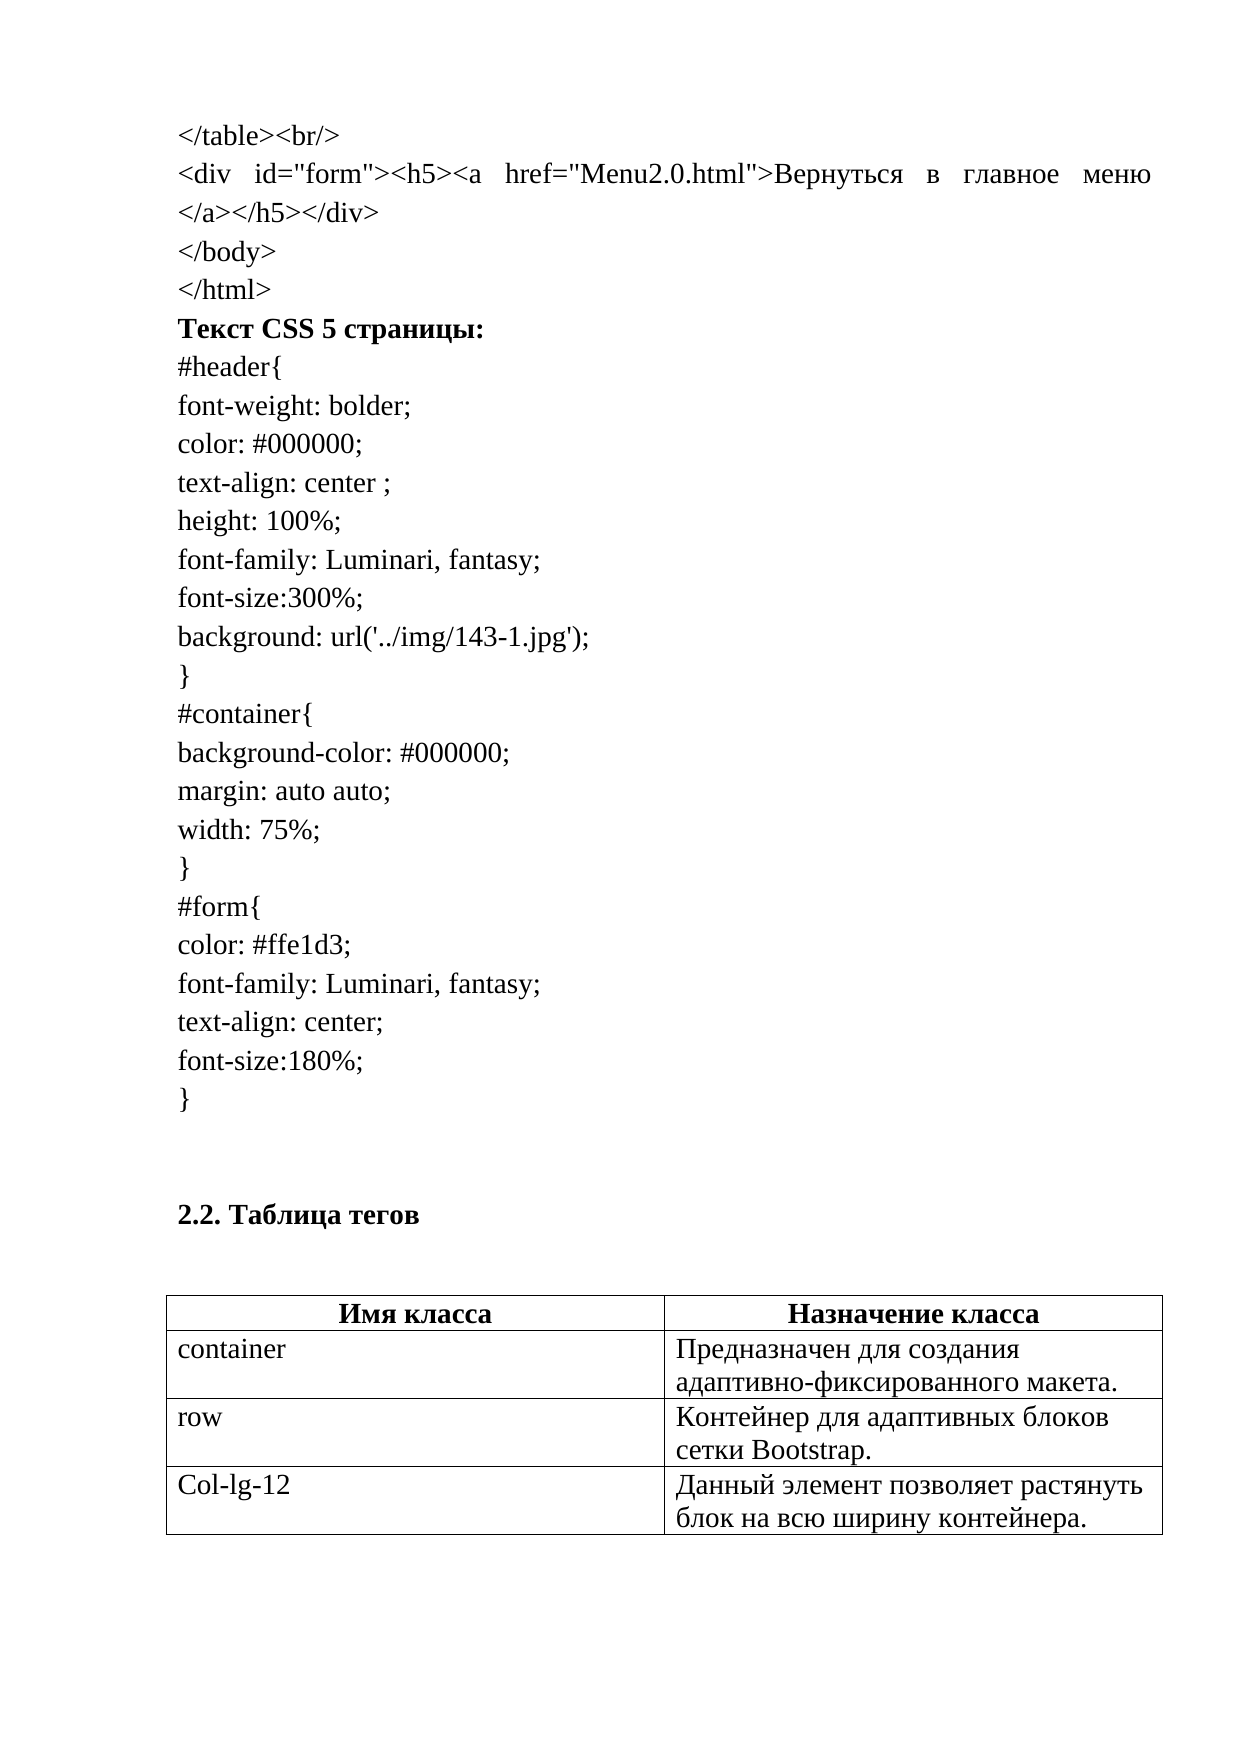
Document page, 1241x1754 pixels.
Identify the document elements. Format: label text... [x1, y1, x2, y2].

list #container{ [177, 696, 1152, 730]
table_cell Предназначен для создания адаптивно-фиксированного макета. [665, 1331, 1162, 1398]
table_cell Данный элемент позволяет растянуть блок на всю ширину контейнера. [665, 1467, 1162, 1534]
list 2.2. Таблица тегов [177, 1197, 1152, 1231]
list } [177, 850, 1152, 884]
table_header Назначение класса [665, 1296, 1162, 1330]
list text-align: center; [177, 1004, 1152, 1038]
table_cell Col-lg-12 [167, 1467, 664, 1534]
list width: 75%; [177, 812, 1152, 845]
list font-weight: bolder; [177, 388, 1152, 421]
list } [177, 658, 1152, 691]
list font-size:180%; [177, 1043, 1152, 1077]
list background-color: #000000; [177, 735, 1152, 768]
list </table><br/> [177, 118, 1152, 152]
list #form{ [177, 889, 1152, 922]
list color: #ffe1d3; [177, 927, 1152, 961]
list <div id="form"><h5><a href="Menu2.0.html">Вернуться в главное меню </a></h5></div> [177, 157, 1152, 229]
list font-family: Luminari, fantasy; [177, 966, 1152, 999]
list Текст CSS 5 страницы: [177, 311, 1152, 344]
list } [177, 1082, 1152, 1115]
list background: url('../img/143-1.jpg'); [177, 619, 1152, 653]
list font-size:300%; [177, 581, 1152, 614]
list </html> [177, 272, 1152, 306]
list </body> [177, 234, 1152, 267]
list text-align: center ; [177, 465, 1152, 498]
list #header{ [177, 349, 1152, 383]
list height: 100%; [177, 503, 1152, 537]
list color: #000000; [177, 426, 1152, 460]
list margin: auto auto; [177, 773, 1152, 807]
table_cell Контейнер для адаптивных блоков сетки Bootstrap. [665, 1399, 1162, 1466]
table_cell container [167, 1331, 664, 1398]
table_header Имя класса [167, 1296, 664, 1330]
table_cell row [167, 1399, 664, 1466]
list font-family: Luminari, fantasy; [177, 542, 1152, 576]
